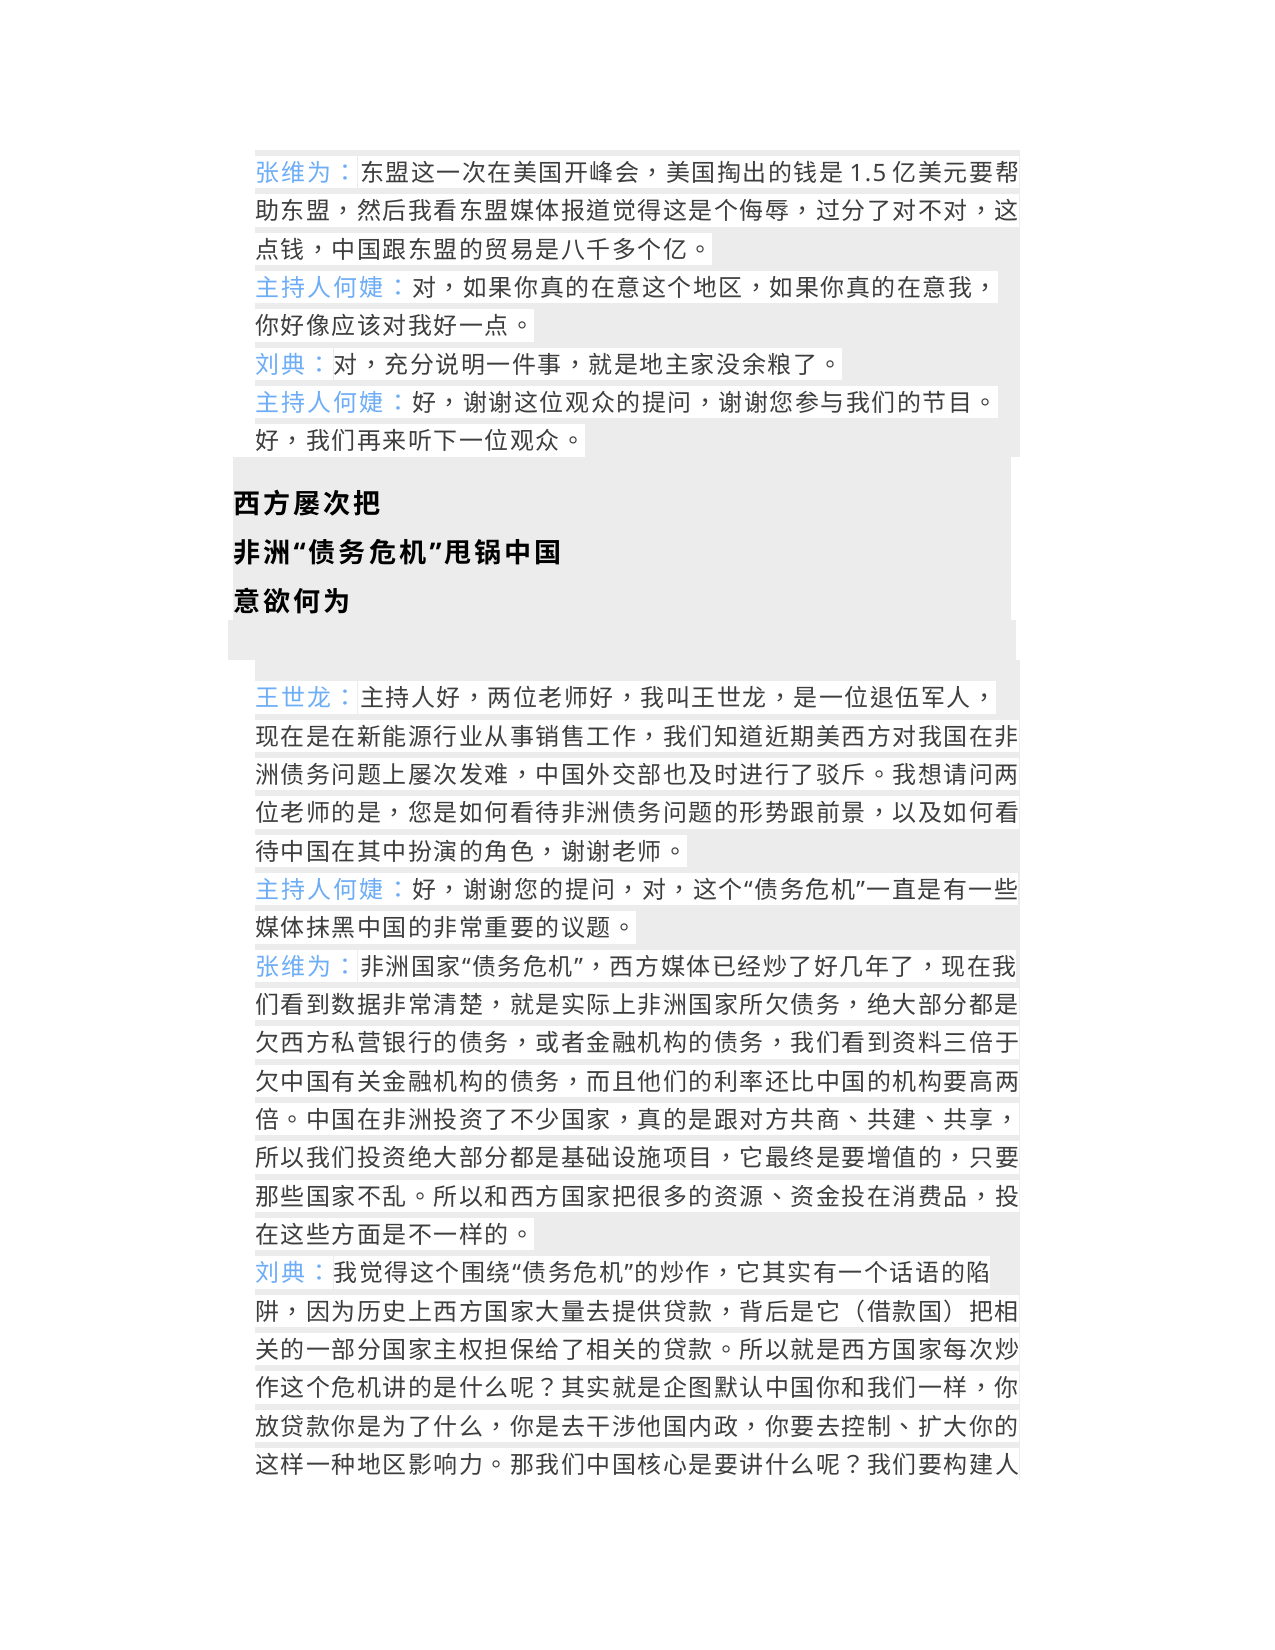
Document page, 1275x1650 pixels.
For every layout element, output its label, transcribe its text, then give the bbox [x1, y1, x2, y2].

text 非洲“债务危机”甩锅中国 [233, 521, 1011, 571]
text 刘典：对，充分说明一件事，就是地主家没余粮了。 [255, 342, 1020, 380]
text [255, 1250, 1020, 1480]
text 主持人何婕：好，谢谢这位观众的提问，谢谢您参与我们的节目。好，我们再来听下一位观众。 [255, 380, 1020, 457]
text 主持人何婕：好，谢谢您的提问，对，这个“债务危机”一直是有一些媒体抹黑中国的非常重要的议题。 [255, 867, 1020, 944]
text 西方屡次把 [233, 472, 1011, 521]
text 张维为：东盟这一次在美国开峰会，美国掏出的钱是1.5亿美元要帮助东盟，然后我看东盟媒体报道觉得这是个侮辱，过分了对不对，这点钱，中国跟东盟的贸易是八千多个亿。 [255, 150, 1020, 265]
text 意欲何为 [233, 571, 1011, 620]
text 张维为：非洲国家“债务危机”，西方媒体已经炒了好几年了，现在我们看到数据非常清楚，就是实际上非洲国家所欠债务，绝大部分都是欠西方私营银行的债务，或者金融机构的债务，我们看到资料三倍于欠中国有关金融机构的债务，而且他们的利率还比中国的机构要高两倍。中国在非洲投资了不少国家，真的是跟对方共商、共建、共享，所以我们投资绝大部分都是基础设施项目，它最终是要增值的，只要那些国家不乱。所以和西方国家把很多的资源、资金投在消费品，投在这些方面是不一样的。 [255, 944, 1020, 1250]
text 王世龙：主持人好，两位老师好，我叫王世龙，是一位退伍军人，现在是在新能源行业从事销售工作，我们知道近期美西方对我国在非洲债务问题上屡次发难，中国外交部也及时进行了驳斥。我想请问两位老师的是，您是如何看待非洲债务问题的形势跟前景，以及如何看待中国在其中扮演的角色，谢谢老师。 [255, 675, 1020, 867]
text 主持人何婕：对，如果你真的在意这个地区，如果你真的在意我，你好像应该对我好一点。 [255, 265, 1020, 342]
